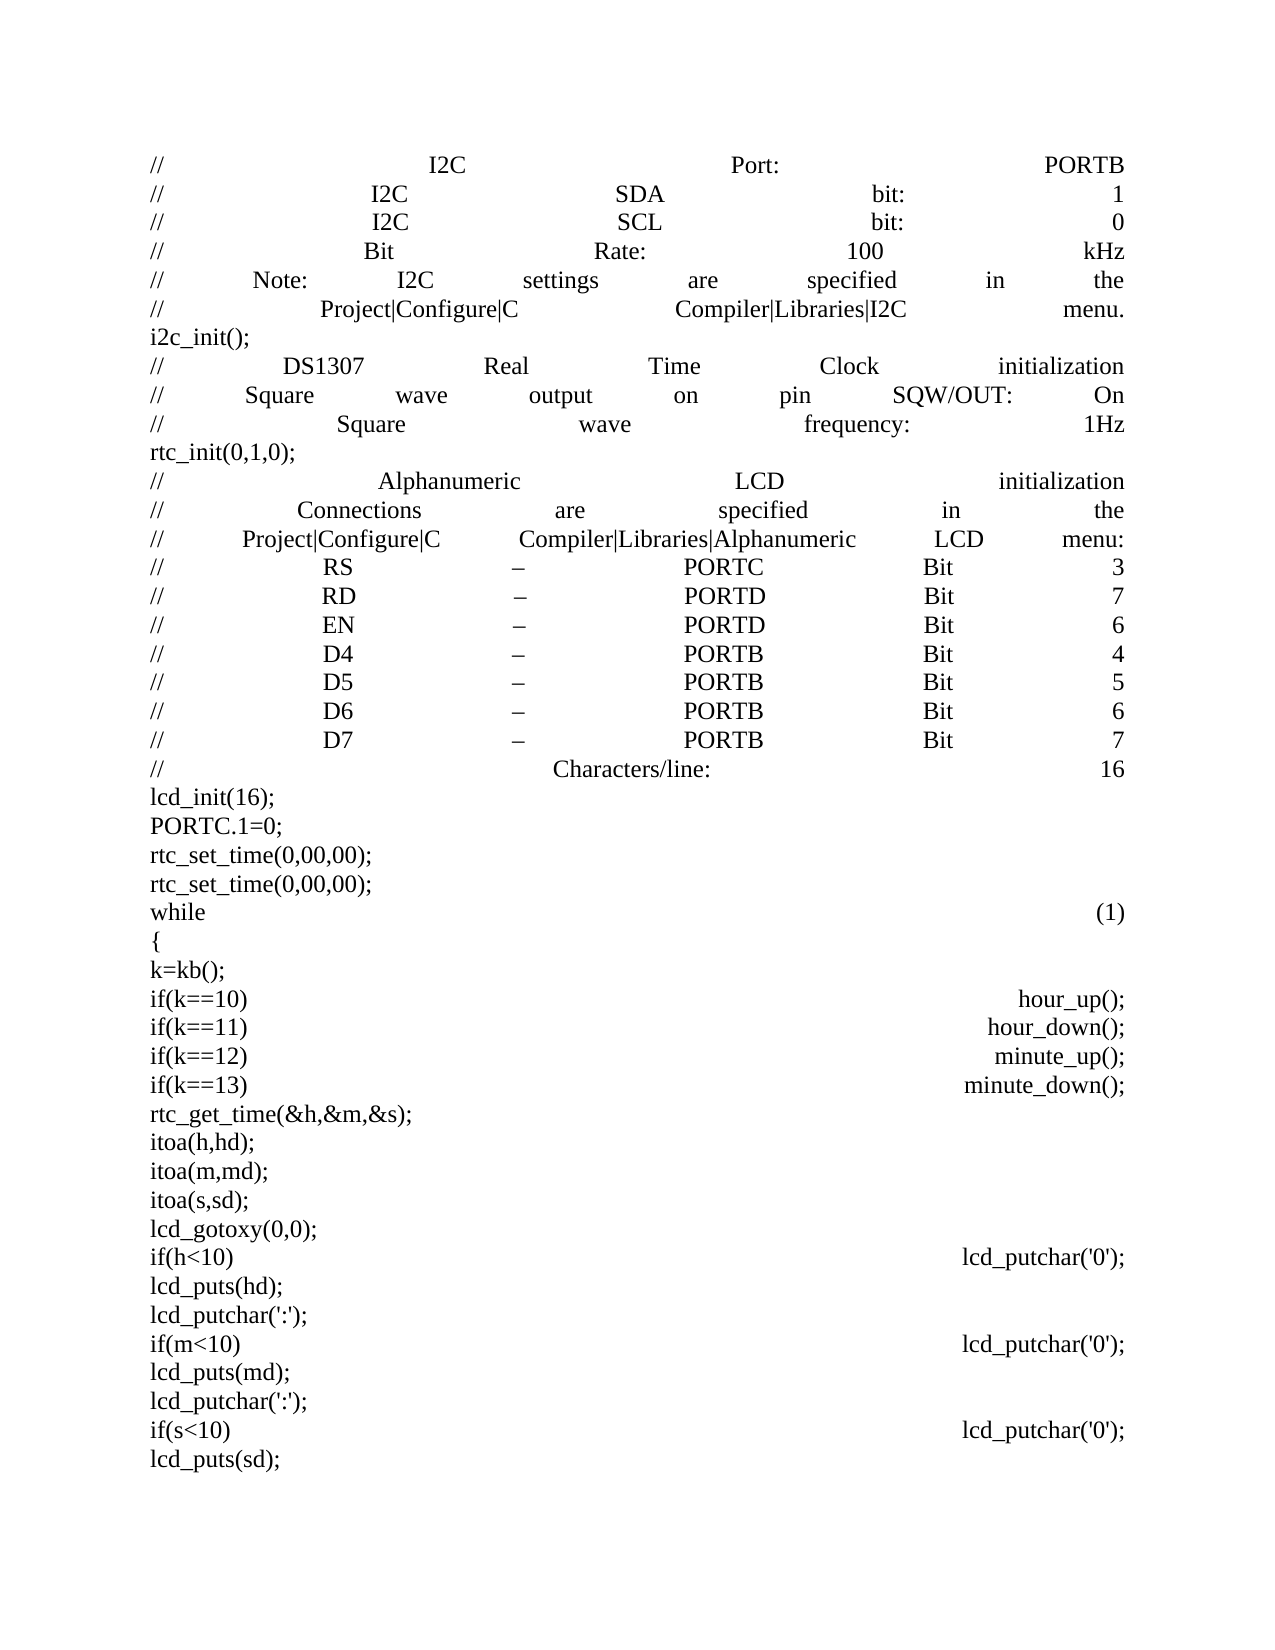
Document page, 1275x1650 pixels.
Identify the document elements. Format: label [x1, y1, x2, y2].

text [150, 150, 1125, 1472]
